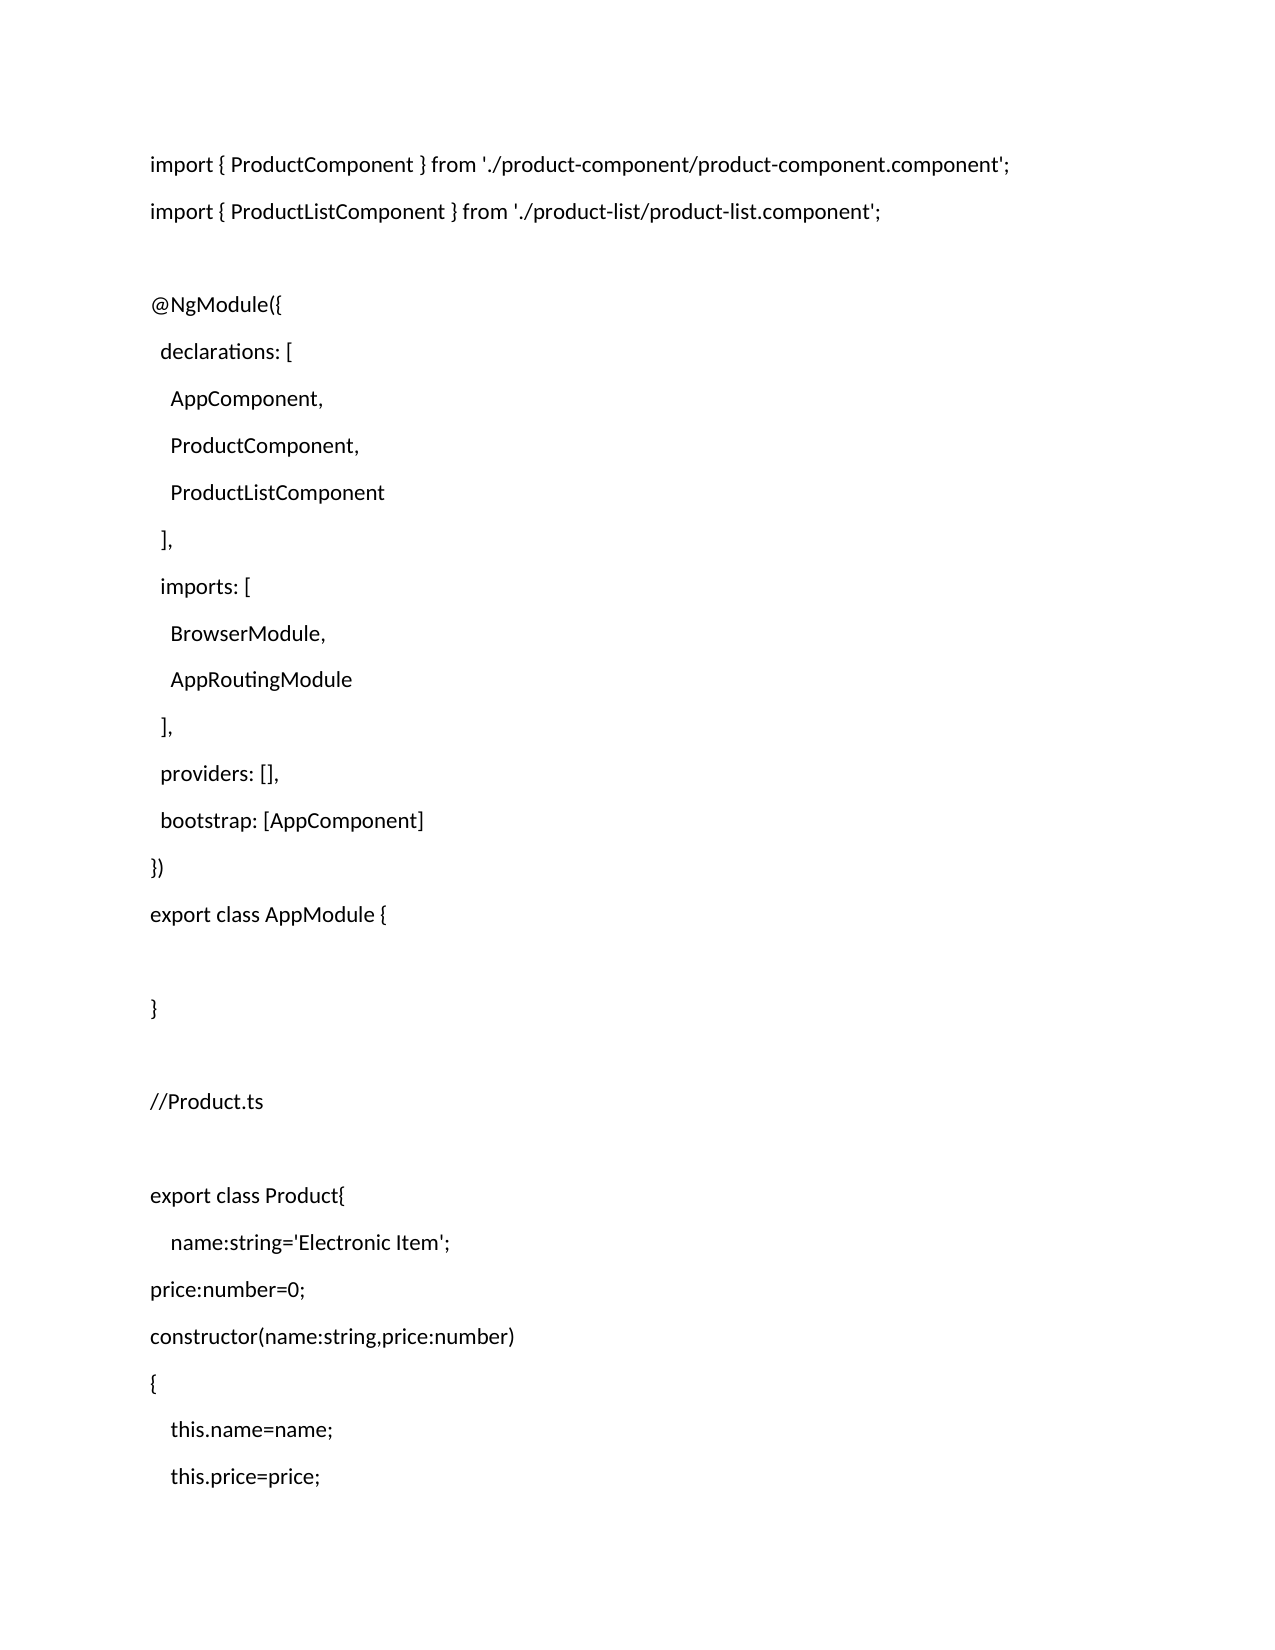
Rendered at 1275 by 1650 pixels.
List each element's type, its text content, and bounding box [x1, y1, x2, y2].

text this.price=price; [150, 1462, 1125, 1491]
text this.name=name; [150, 1416, 1125, 1444]
text import { ProductComponent } from './product-component/product-component.component'; [150, 150, 1125, 178]
text providers: [], [150, 759, 1125, 787]
text ProductListComponent [150, 478, 1125, 506]
text } [150, 994, 1125, 1022]
text AppRoutingModule [150, 666, 1125, 694]
text }) [150, 853, 1125, 881]
text @NgModule({ [150, 291, 1125, 319]
text declarations: [ [150, 337, 1125, 366]
text ], [150, 712, 1125, 741]
text imports: [ [150, 572, 1125, 600]
text ProductComponent, [150, 431, 1125, 459]
text { [150, 1369, 1125, 1397]
text price:number=0; [150, 1275, 1125, 1303]
text ], [150, 525, 1125, 553]
text name:string='Electronic Item'; [150, 1228, 1125, 1256]
text constructor(name:string,price:number) [150, 1322, 1125, 1350]
text BrowserModule, [150, 619, 1125, 647]
text //Product.ts [150, 1087, 1125, 1116]
text import { ProductListComponent } from './product-list/product-list.component'; [150, 197, 1125, 225]
text AppComponent, [150, 384, 1125, 412]
text export class AppModule { [150, 900, 1125, 928]
text bootstrap: [AppComponent] [150, 806, 1125, 834]
text export class Product{ [150, 1181, 1125, 1209]
